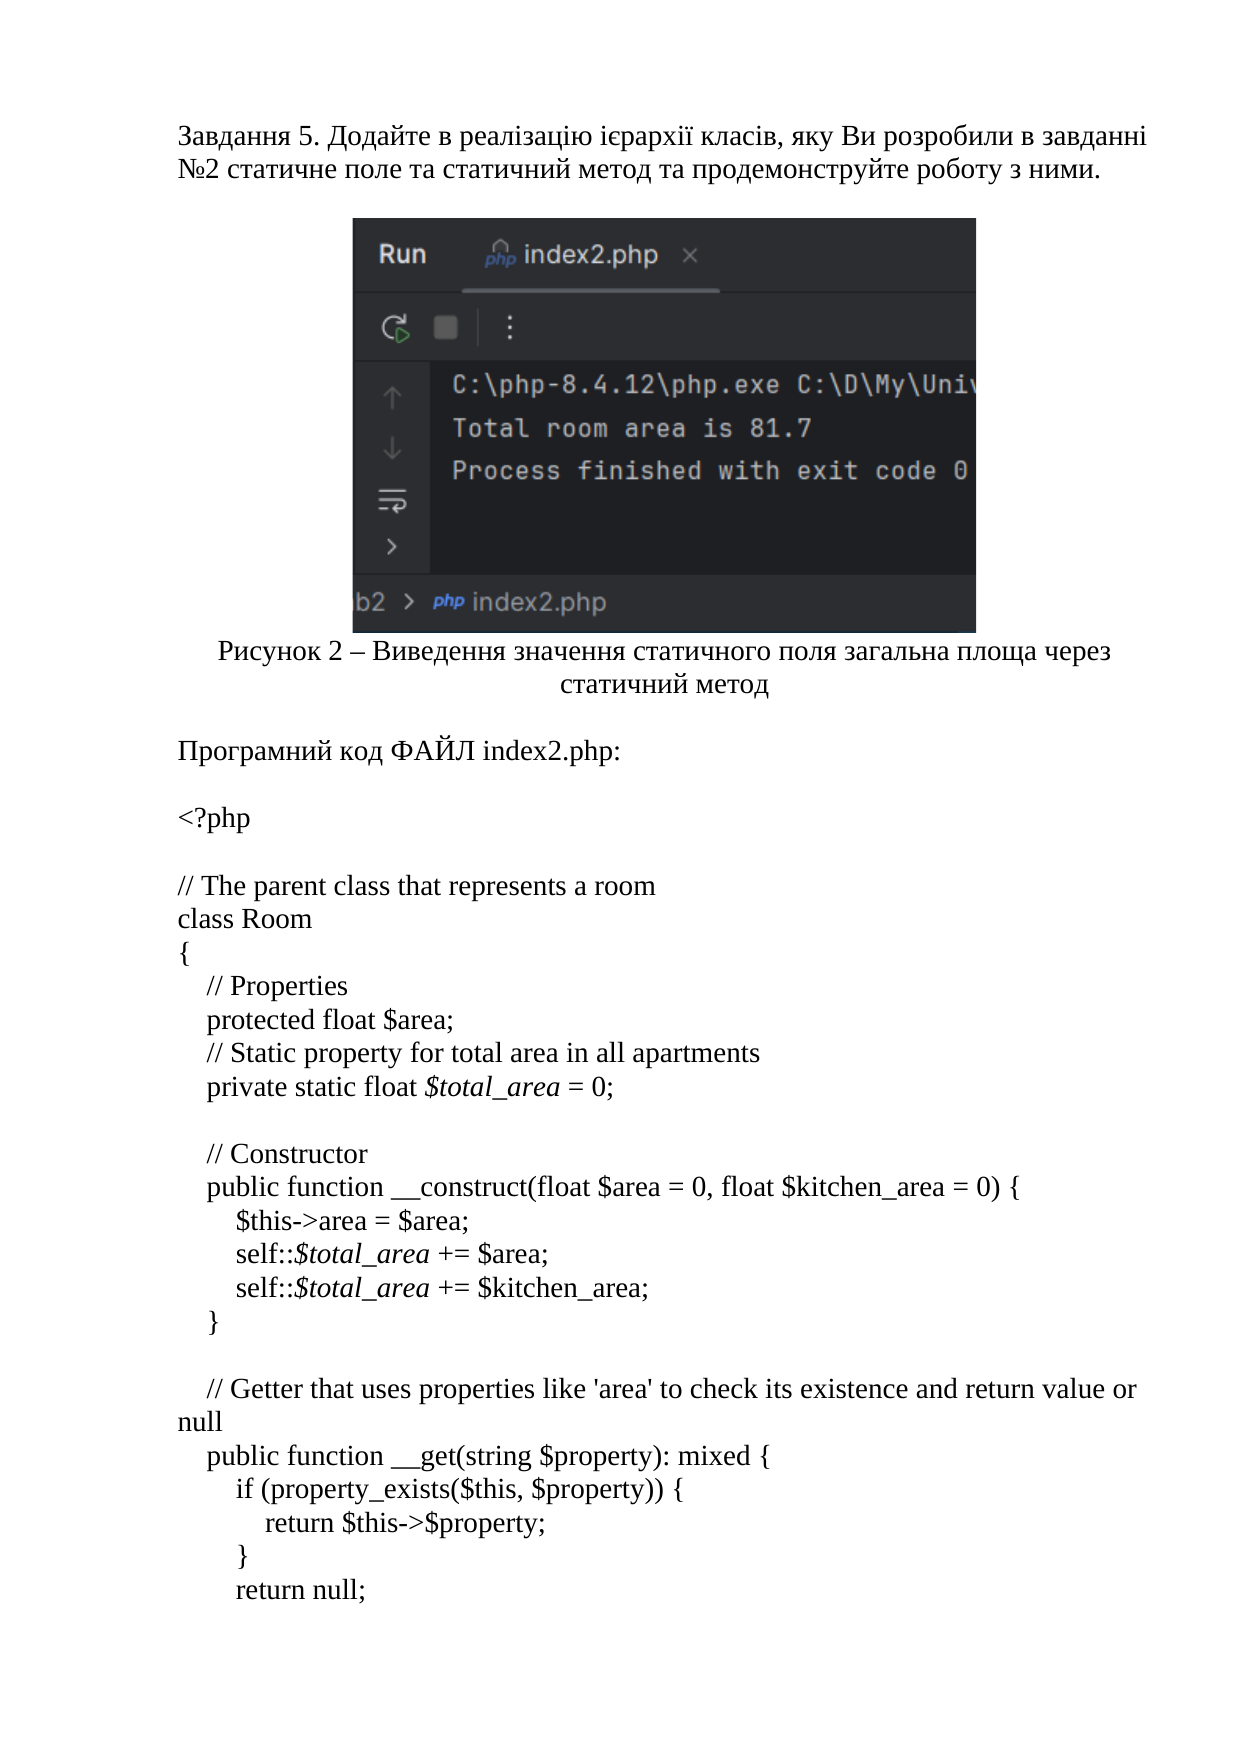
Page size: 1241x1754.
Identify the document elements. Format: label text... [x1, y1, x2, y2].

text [177, 801, 1152, 1606]
text Програмний код ФАЙЛ index2.php: [177, 733, 1152, 767]
picture [352, 218, 977, 633]
text Рисунок 2 – Виведення значення статичного поля загальна площа через статичний метод [177, 633, 1152, 700]
text Завдання 5. Додайте в реалізацію ієрархії класів, яку Ви розробили в завданні №2 статичне поле та статичний метод та продемонструйте роботу з ними. [177, 118, 1152, 185]
